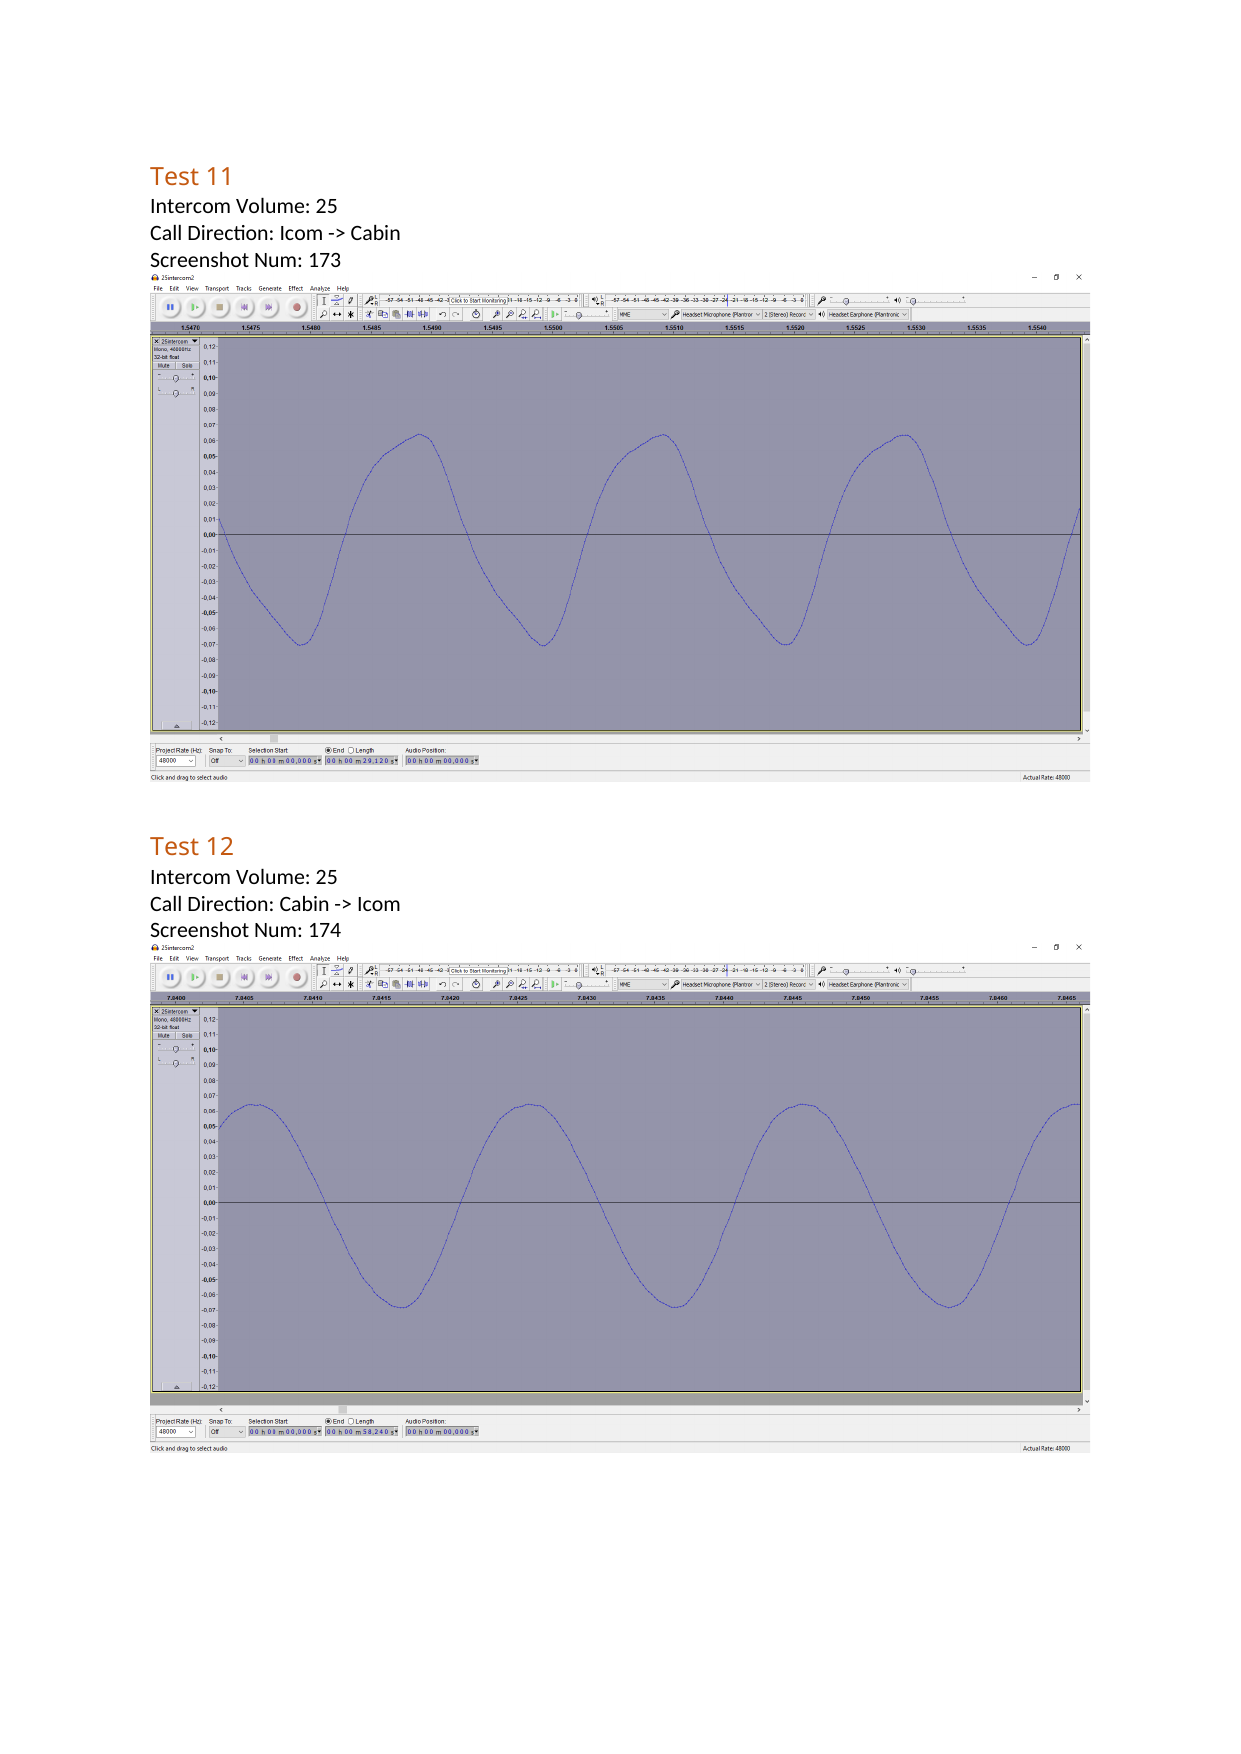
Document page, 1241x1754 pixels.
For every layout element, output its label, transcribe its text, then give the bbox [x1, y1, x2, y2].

subtitle Test 11 [150, 158, 1090, 192]
picture [150, 272, 1091, 782]
subtitle Test 12 [150, 829, 1090, 863]
text Intercom Volume: 25 [150, 863, 1090, 890]
text Screenshot Num: 173 [150, 246, 1090, 272]
text Screenshot Num: 174 [150, 916, 1090, 943]
picture [150, 943, 1091, 1453]
text Intercom Volume: 25 [150, 192, 1090, 219]
text Call Direction: Icom -> Cabin [150, 219, 1090, 246]
text Call Direction: Cabin -> Icom [150, 890, 1090, 916]
